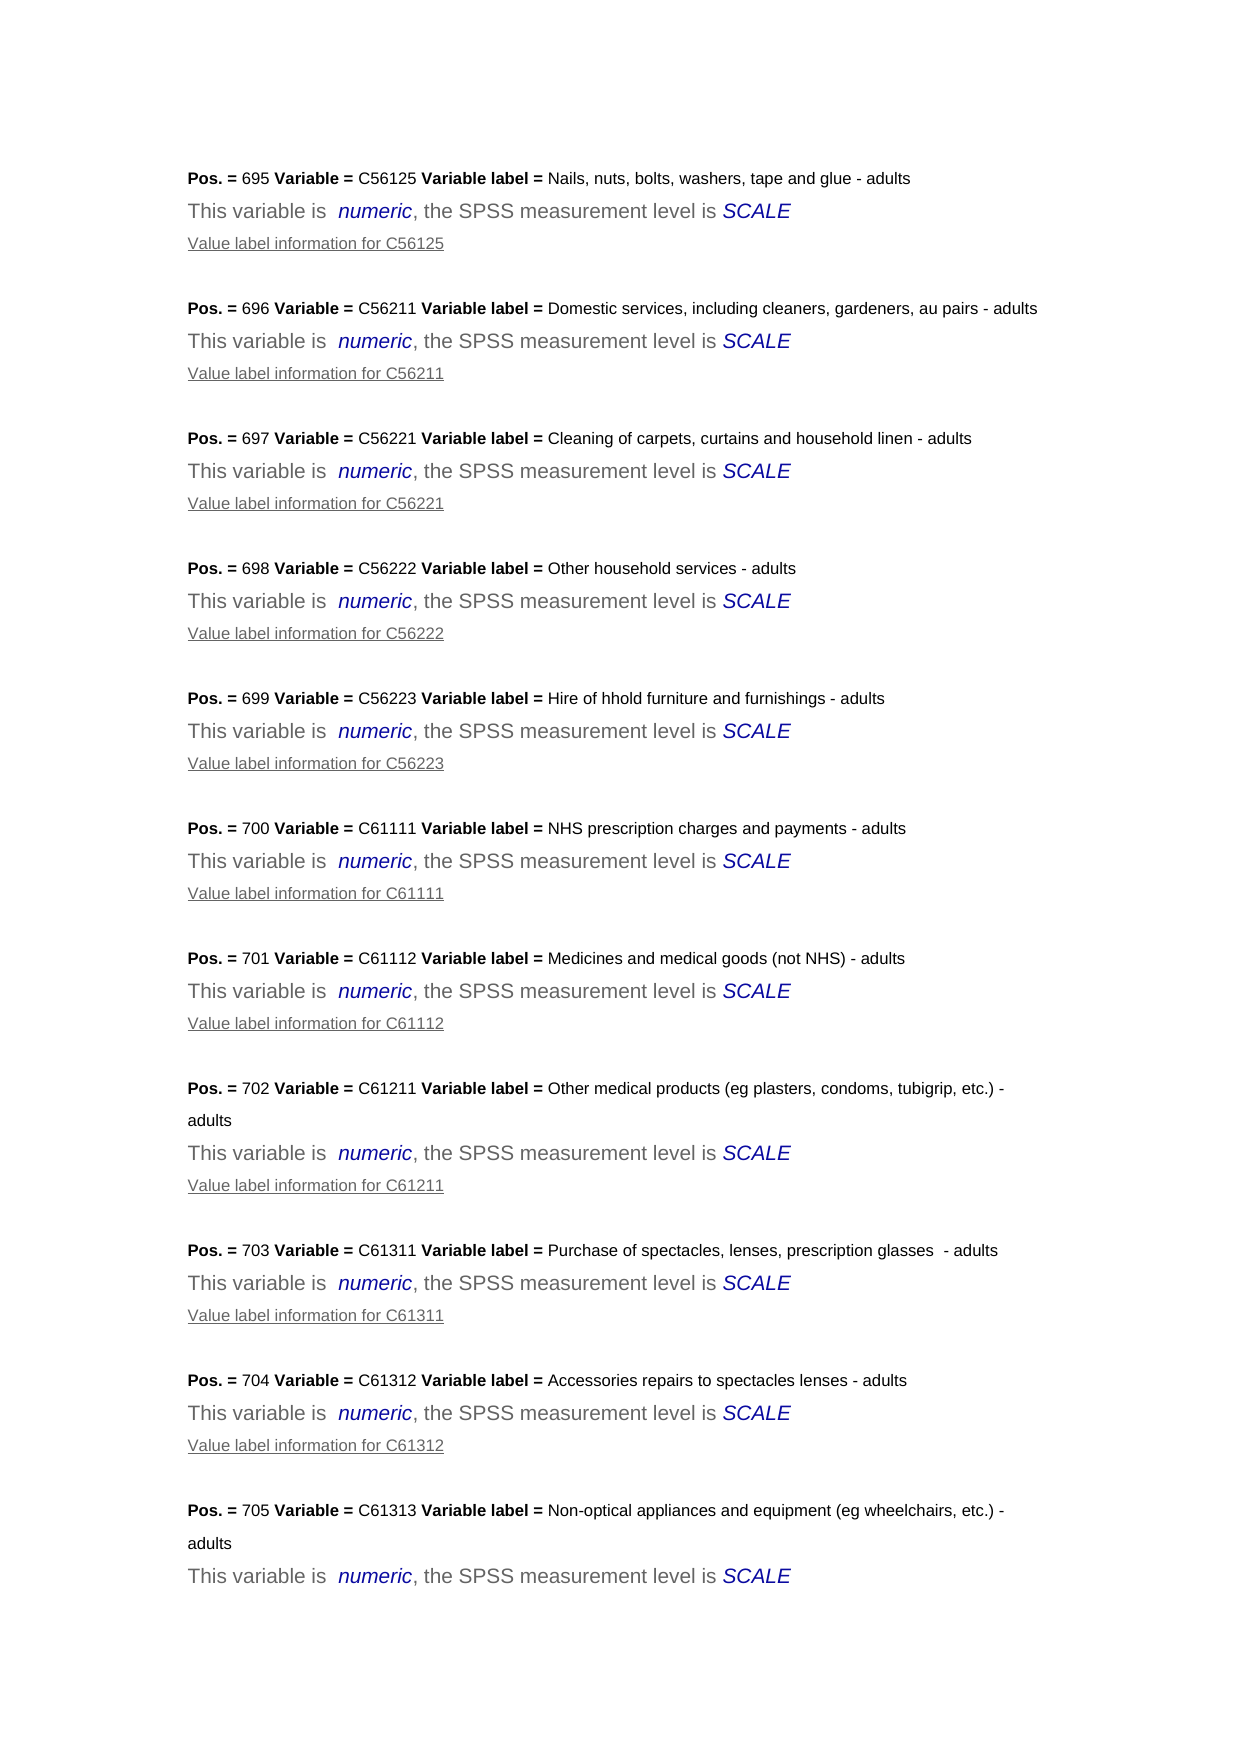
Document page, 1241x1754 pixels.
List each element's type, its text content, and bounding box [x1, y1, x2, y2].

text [187, 1559, 1053, 1592]
text Pos. = 703 Variable = C61311 Variable label = Purchase of spectacles, lenses, prescription glasses - adults [187, 1234, 1053, 1267]
text Pos. = 698 Variable = C56222 Variable label = Other household services - adults [187, 552, 1053, 584]
text Value label information for C61111 [187, 877, 1053, 909]
text Value label information for C61112 [187, 1007, 1053, 1039]
text This variable is numeric, the SPSS measurement level is SCALE [187, 1397, 1053, 1429]
text This variable is numeric, the SPSS measurement level is SCALE [187, 454, 1053, 487]
text Value label information for C56211 [187, 357, 1053, 389]
text Pos. = 695 Variable = C56125 Variable label = Nails, nuts, bolts, washers, tape and glue - adults [187, 162, 1053, 194]
text This variable is numeric, the SPSS measurement level is SCALE [187, 324, 1053, 357]
text This variable is numeric, the SPSS measurement level is SCALE [187, 584, 1053, 617]
text This variable is numeric, the SPSS measurement level is SCALE [187, 974, 1053, 1007]
text This variable is numeric, the SPSS measurement level is SCALE [187, 1267, 1053, 1299]
text This variable is numeric, the SPSS measurement level is SCALE [187, 714, 1053, 747]
text Pos. = 700 Variable = C61111 Variable label = NHS prescription charges and payments - adults [187, 812, 1053, 844]
text Value label information for C56223 [187, 747, 1053, 779]
text Value label information for C56221 [187, 487, 1053, 519]
text This variable is numeric, the SPSS measurement level is SCALE [187, 1137, 1053, 1169]
text Value label information for C56125 [187, 227, 1053, 259]
text Value label information for C56222 [187, 617, 1053, 649]
text Pos. = 697 Variable = C56221 Variable label = Cleaning of carpets, curtains and household linen - adults [187, 422, 1053, 454]
text Pos. = 702 Variable = C61211 Variable label = Other medical products (eg plasters, condoms, tubigrip, etc.) - adults [187, 1072, 1053, 1137]
text Pos. = 701 Variable = C61112 Variable label = Medicines and medical goods (not NHS) - adults [187, 942, 1053, 974]
text Pos. = 699 Variable = C56223 Variable label = Hire of hhold furniture and furnishings - adults [187, 682, 1053, 714]
text Pos. = 704 Variable = C61312 Variable label = Accessories repairs to spectacles lenses - adults [187, 1364, 1053, 1397]
text Value label information for C61312 [187, 1429, 1053, 1462]
text Pos. = 705 Variable = C61313 Variable label = Non-optical appliances and equipment (eg wheelchairs, etc.) - adults [187, 1494, 1053, 1559]
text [187, 194, 1053, 227]
text Value label information for C61211 [187, 1169, 1053, 1202]
text Value label information for C61311 [187, 1299, 1053, 1332]
text Pos. = 696 Variable = C56211 Variable label = Domestic services, including cleaners, gardeners, au pairs - adults [187, 292, 1053, 324]
text This variable is numeric, the SPSS measurement level is SCALE [187, 844, 1053, 877]
